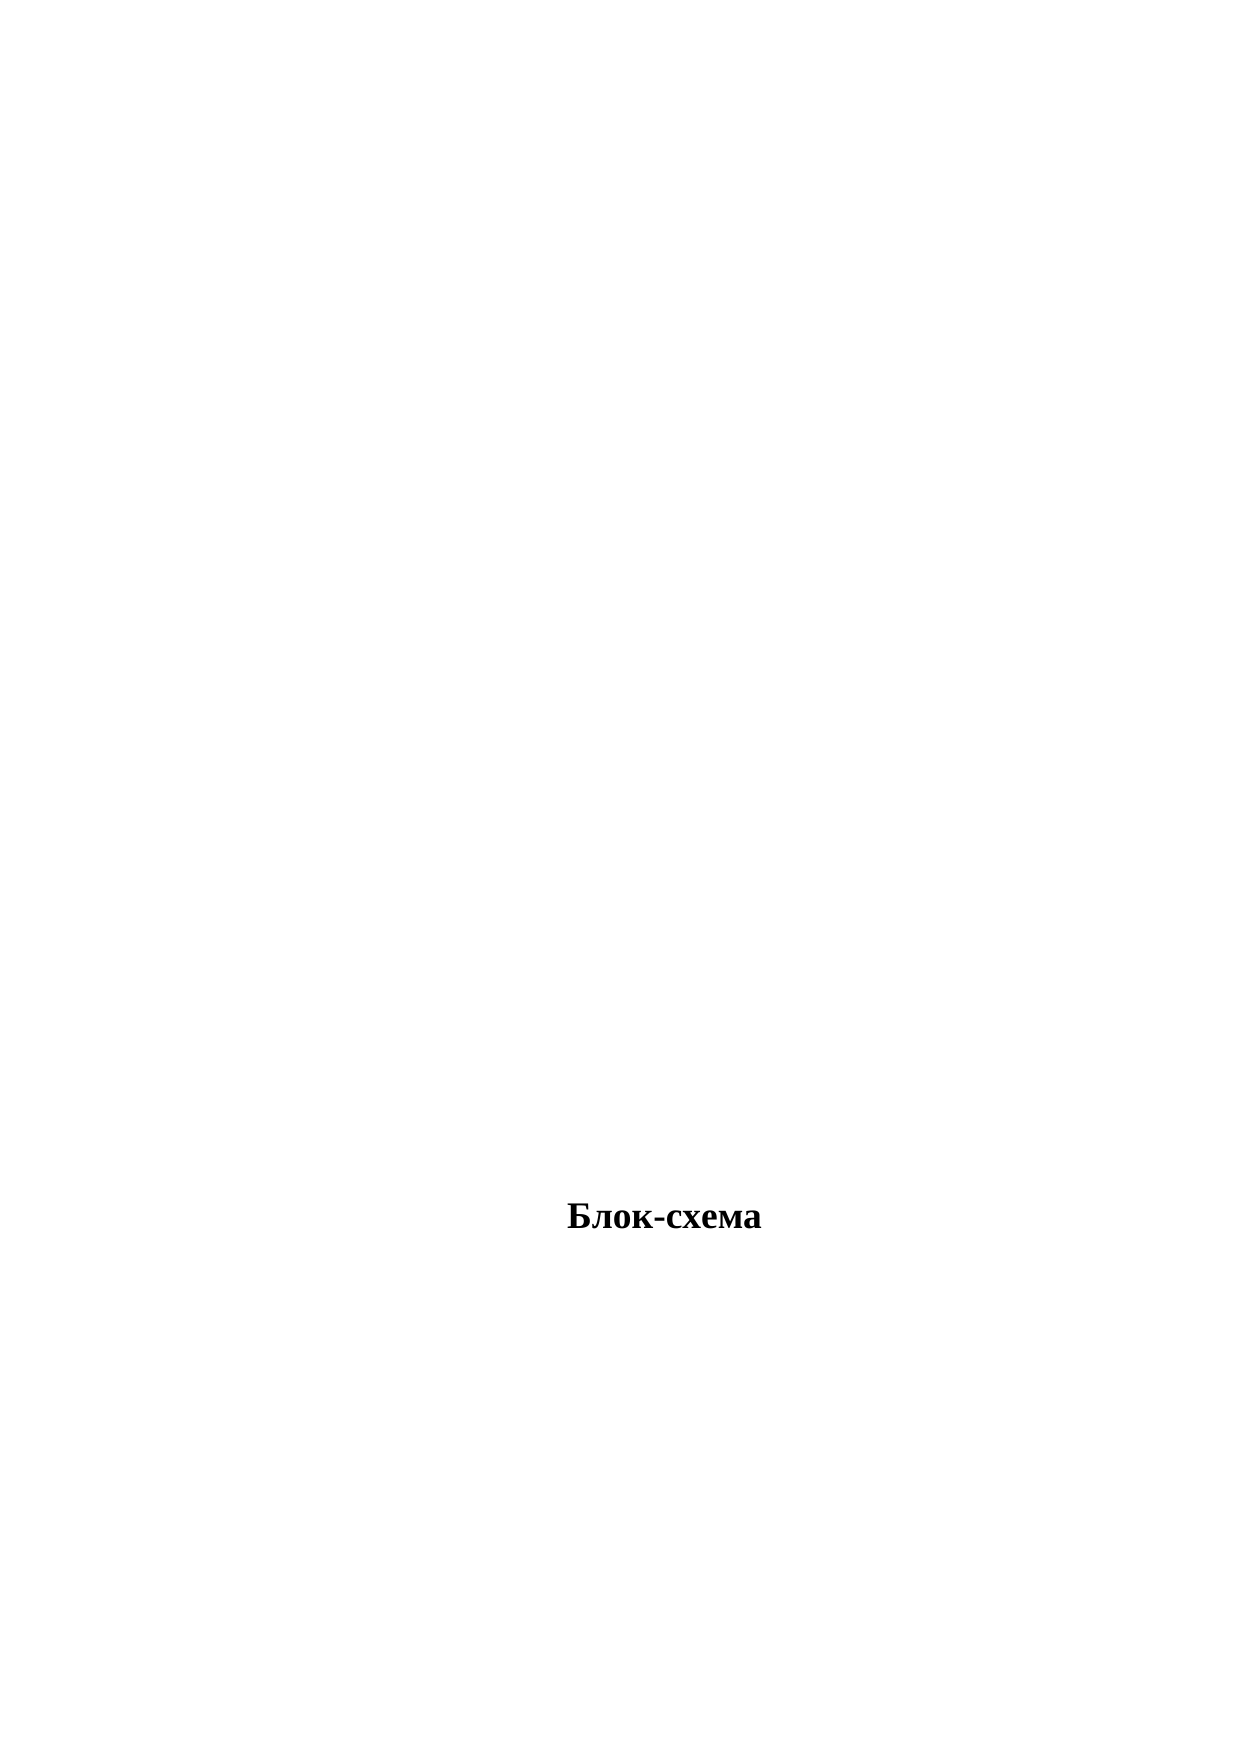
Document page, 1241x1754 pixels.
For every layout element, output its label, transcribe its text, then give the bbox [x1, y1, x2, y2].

text Блок-схема [177, 1193, 1152, 1236]
